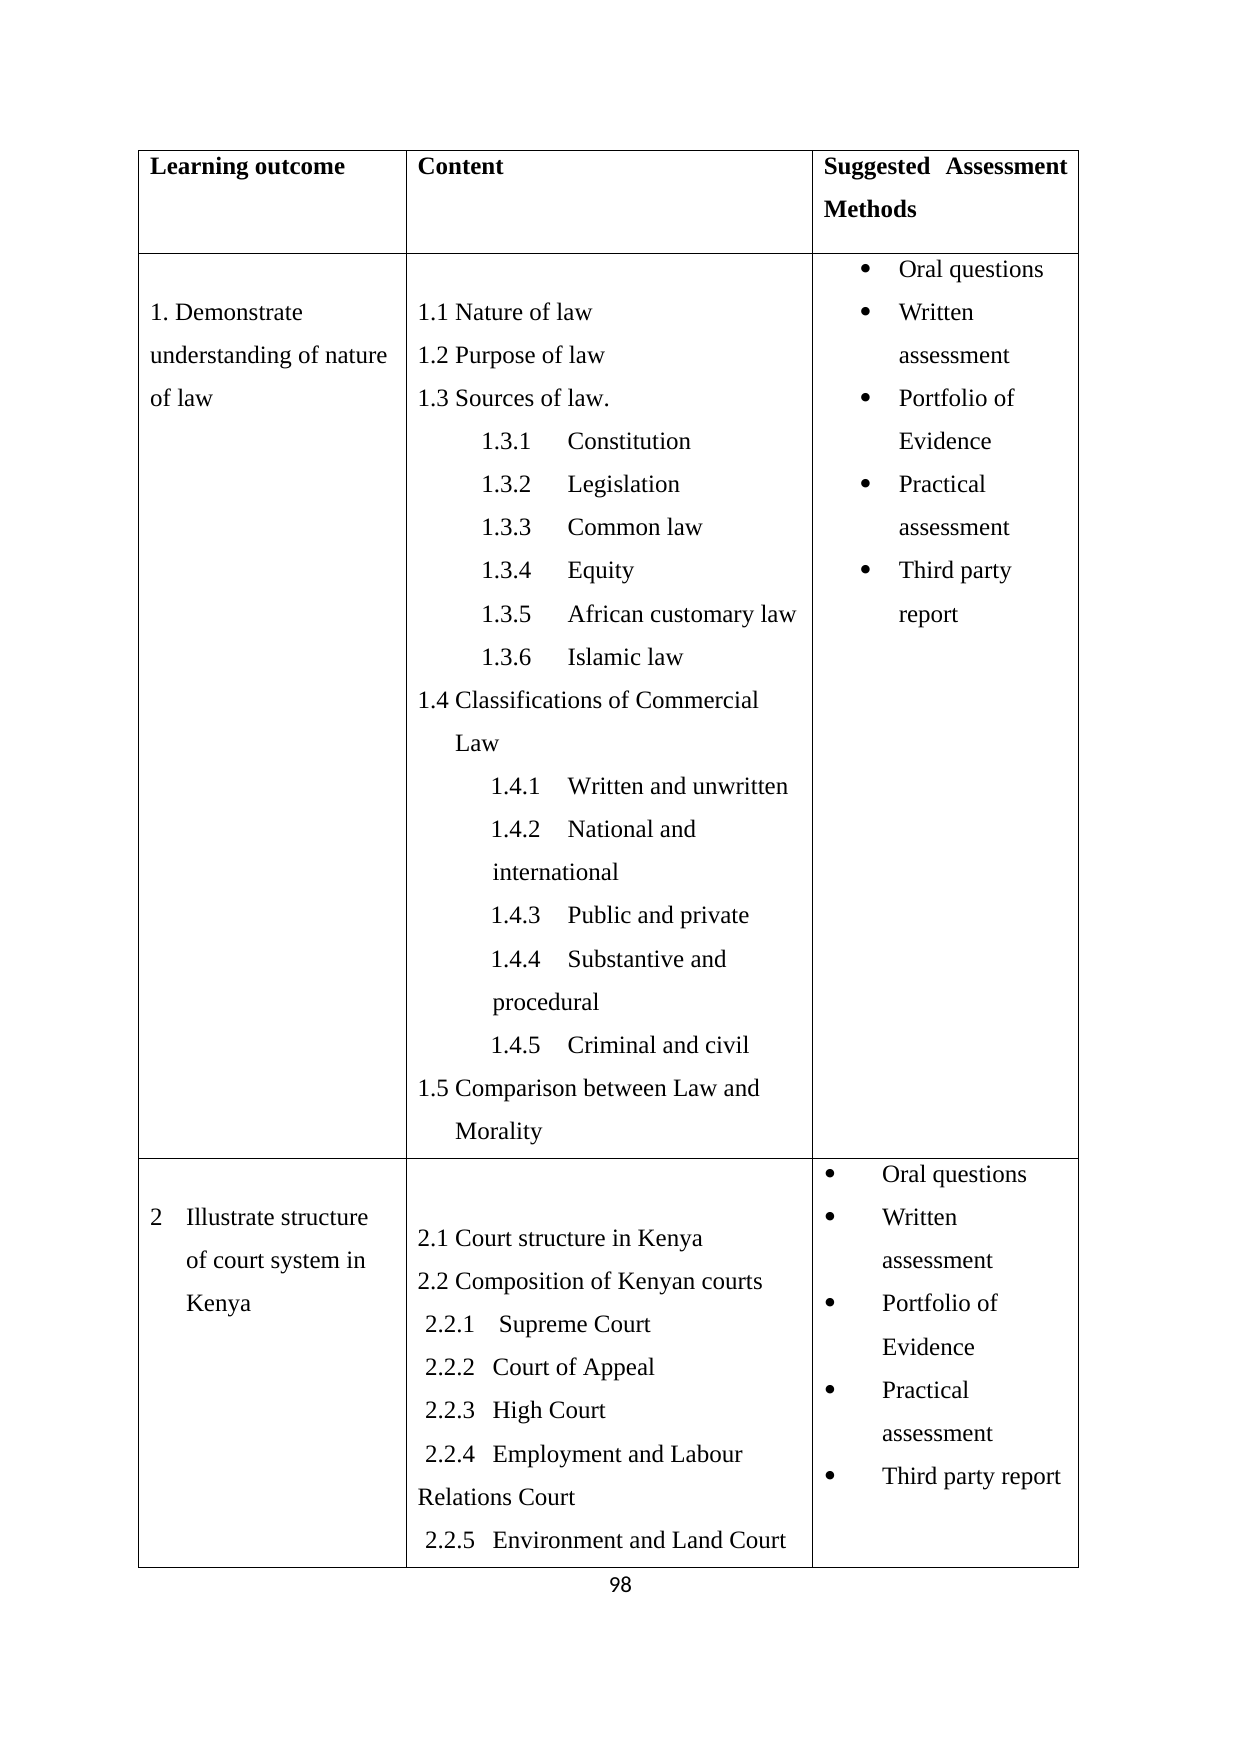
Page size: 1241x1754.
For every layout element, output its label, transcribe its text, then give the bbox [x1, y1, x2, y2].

table_header Learning outcome [139, 151, 406, 253]
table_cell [813, 1159, 1078, 1567]
table_cell Nature of law Purpose of law Sources of law. Constitution Legislation Common law Equity African customary law Islamic law Classifications of Commercial Law Written and unwritten National and international Public and private Substantive and procedural Criminal and civil Comparison between Law and Morality [407, 254, 812, 1158]
table_cell 1. Demonstrate understanding of nature of law [139, 254, 406, 1158]
table_header Suggested Assessment Methods [813, 151, 1078, 253]
table_cell Oral questions Written assessment Portfolio of Evidence Practical assessment Third party report [813, 254, 1078, 1158]
table_header Content [407, 151, 812, 253]
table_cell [139, 1159, 406, 1567]
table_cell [407, 1159, 812, 1567]
